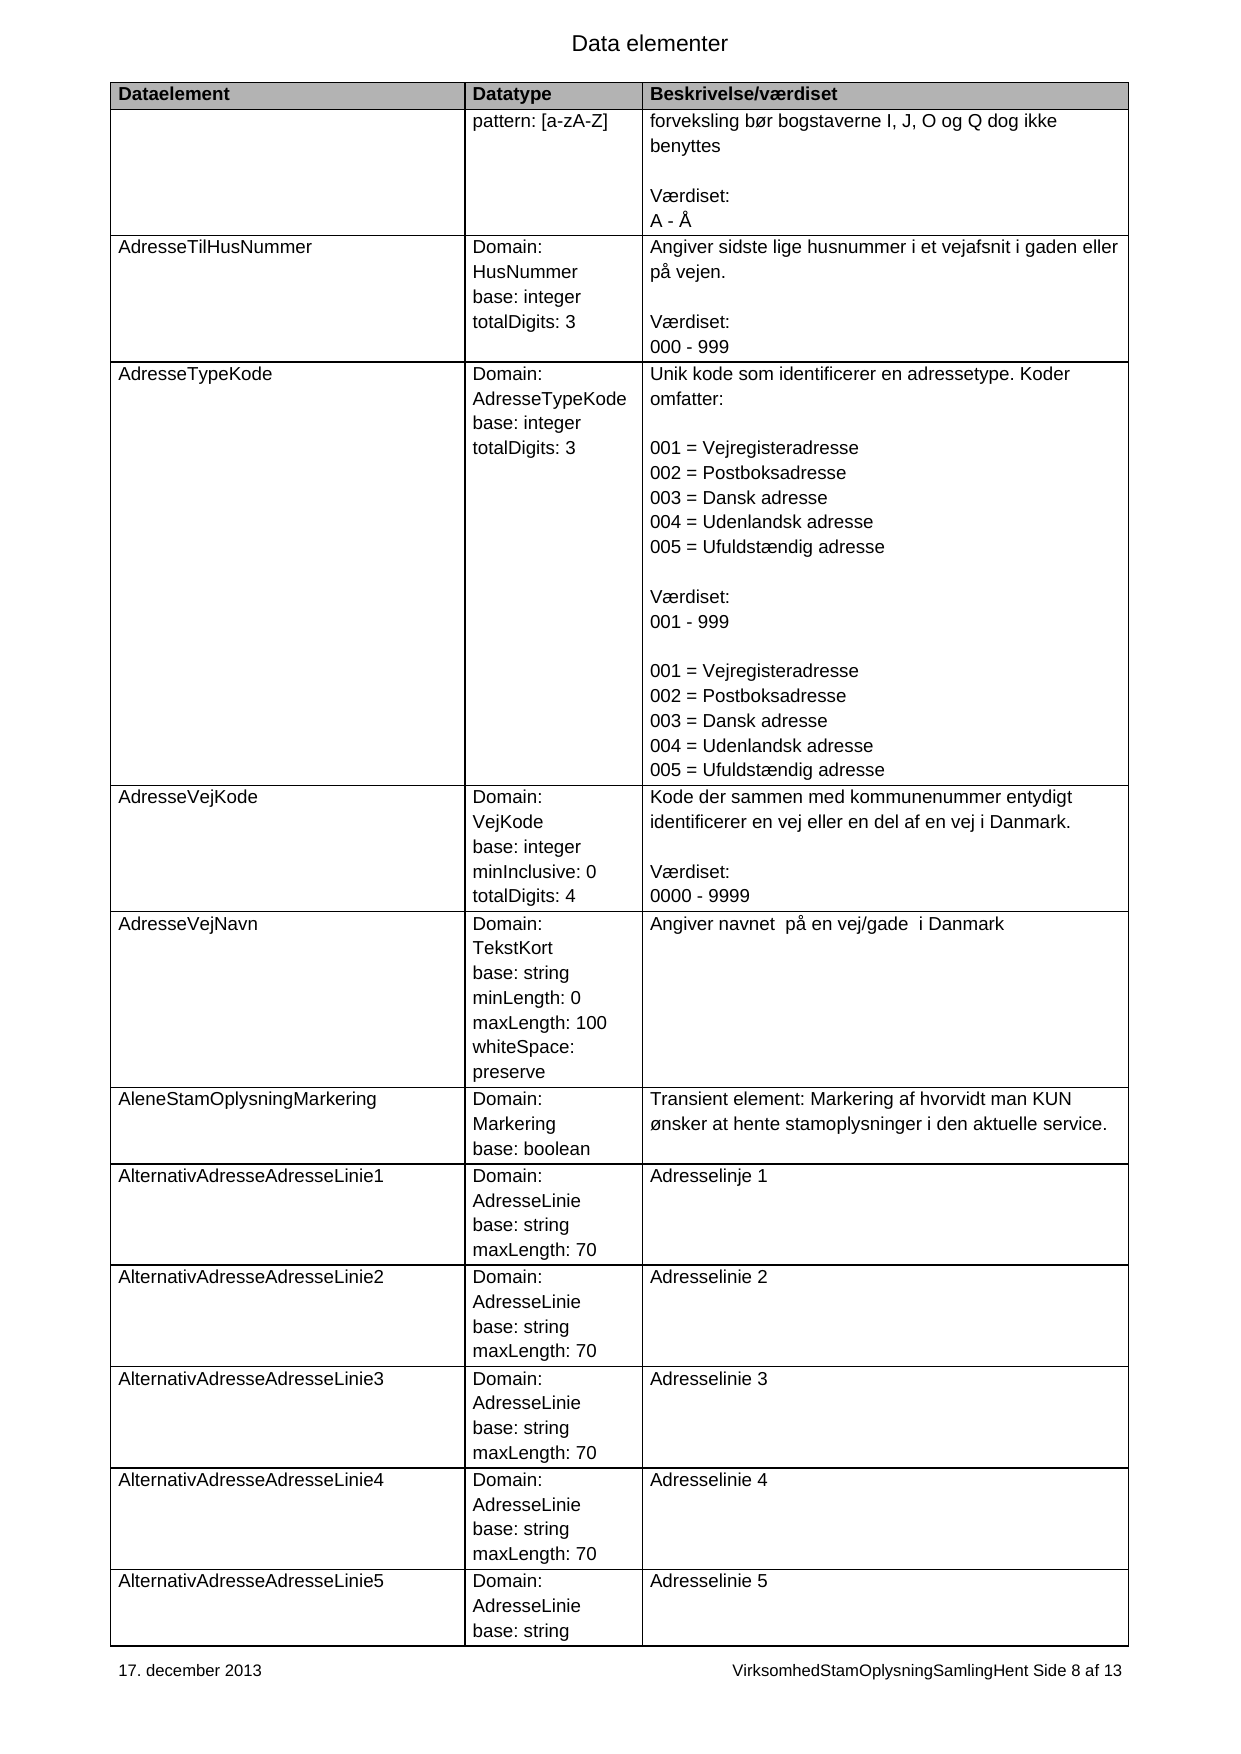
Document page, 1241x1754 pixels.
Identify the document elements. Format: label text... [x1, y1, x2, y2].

table_cell Domain: HusNummer base: integer totalDigits: 3 [466, 236, 642, 361]
table_cell Adresselinje 1 [643, 1165, 1128, 1264]
table_cell AdresseTypeKode [111, 363, 464, 784]
table_cell Unik kode som identificerer en adressetype. Koder omfatter: 001 = Vejregisteradresse 002 = Postboksadresse 003 = Dansk adresse 004 = Udenlandsk adresse 005 = Ufuldstændig adresse Værdiset: 001 - 999 001 = Vejregisteradresse 002 = Postboksadresse 003 = Dansk adresse 004 = Udenlandsk adresse 005 = Ufuldstændig adresse [643, 363, 1128, 784]
table_cell Angiver sidste lige husnummer i et vejafsnit i gaden eller på vejen. Værdiset: 000 - 999 [643, 236, 1128, 361]
table_cell AleneStamOplysningMarkering [111, 1088, 464, 1163]
table_cell Domain: AdresseLinie base: string maxLength: 70 [466, 1266, 642, 1366]
table_cell Kode der sammen med kommunenummer entydigt identificerer en vej eller en del af en vej i Danmark. Værdiset: 0000 - 9999 [643, 786, 1128, 911]
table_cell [643, 110, 1128, 235]
table_cell Domain: TekstKort base: string minLength: 0 maxLength: 100 whiteSpace: preserve [466, 912, 642, 1086]
table_cell Domain: AdresseLinie base: string maxLength: 70 [466, 1367, 642, 1467]
table_cell AdresseVejNavn [111, 912, 464, 1086]
table_cell AlternativAdresseAdresseLinie4 [111, 1469, 464, 1568]
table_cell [111, 1570, 464, 1645]
table_cell AdresseTilHusNummer [111, 236, 464, 361]
table_cell Transient element: Markering af hvorvidt man KUN ønsker at hente stamoplysninger i den aktuelle service. [643, 1088, 1128, 1163]
table_cell Angiver navnet på en vej/gade i Danmark [643, 912, 1128, 1086]
table_cell AdresseVejKode [111, 786, 464, 911]
table_cell Domain: Markering base: boolean [466, 1088, 642, 1163]
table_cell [466, 1570, 642, 1645]
table_header Dataelement [111, 83, 464, 109]
table_cell AlternativAdresseAdresseLinie3 [111, 1367, 464, 1467]
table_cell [466, 1469, 642, 1568]
table_cell Domain: VejKode base: integer minInclusive: 0 totalDigits: 4 [466, 786, 642, 911]
table_cell Domain: AdresseLinie base: string maxLength: 70 [466, 1165, 642, 1264]
table_cell Adresselinie 5 [643, 1570, 1128, 1645]
table_cell Adresselinie 2 [643, 1266, 1128, 1366]
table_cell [466, 110, 642, 235]
table_cell AlternativAdresseAdresseLinie2 [111, 1266, 464, 1366]
table_cell Domain: AdresseTypeKode base: integer totalDigits: 3 [466, 363, 642, 784]
table_cell Adresselinie 3 [643, 1367, 1128, 1467]
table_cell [111, 110, 464, 235]
table_header Datatype [466, 83, 642, 109]
table_cell Adresselinie 4 [643, 1469, 1128, 1568]
table_cell AlternativAdresseAdresseLinie1 [111, 1165, 464, 1264]
table_header Beskrivelse/værdiset [643, 83, 1128, 109]
